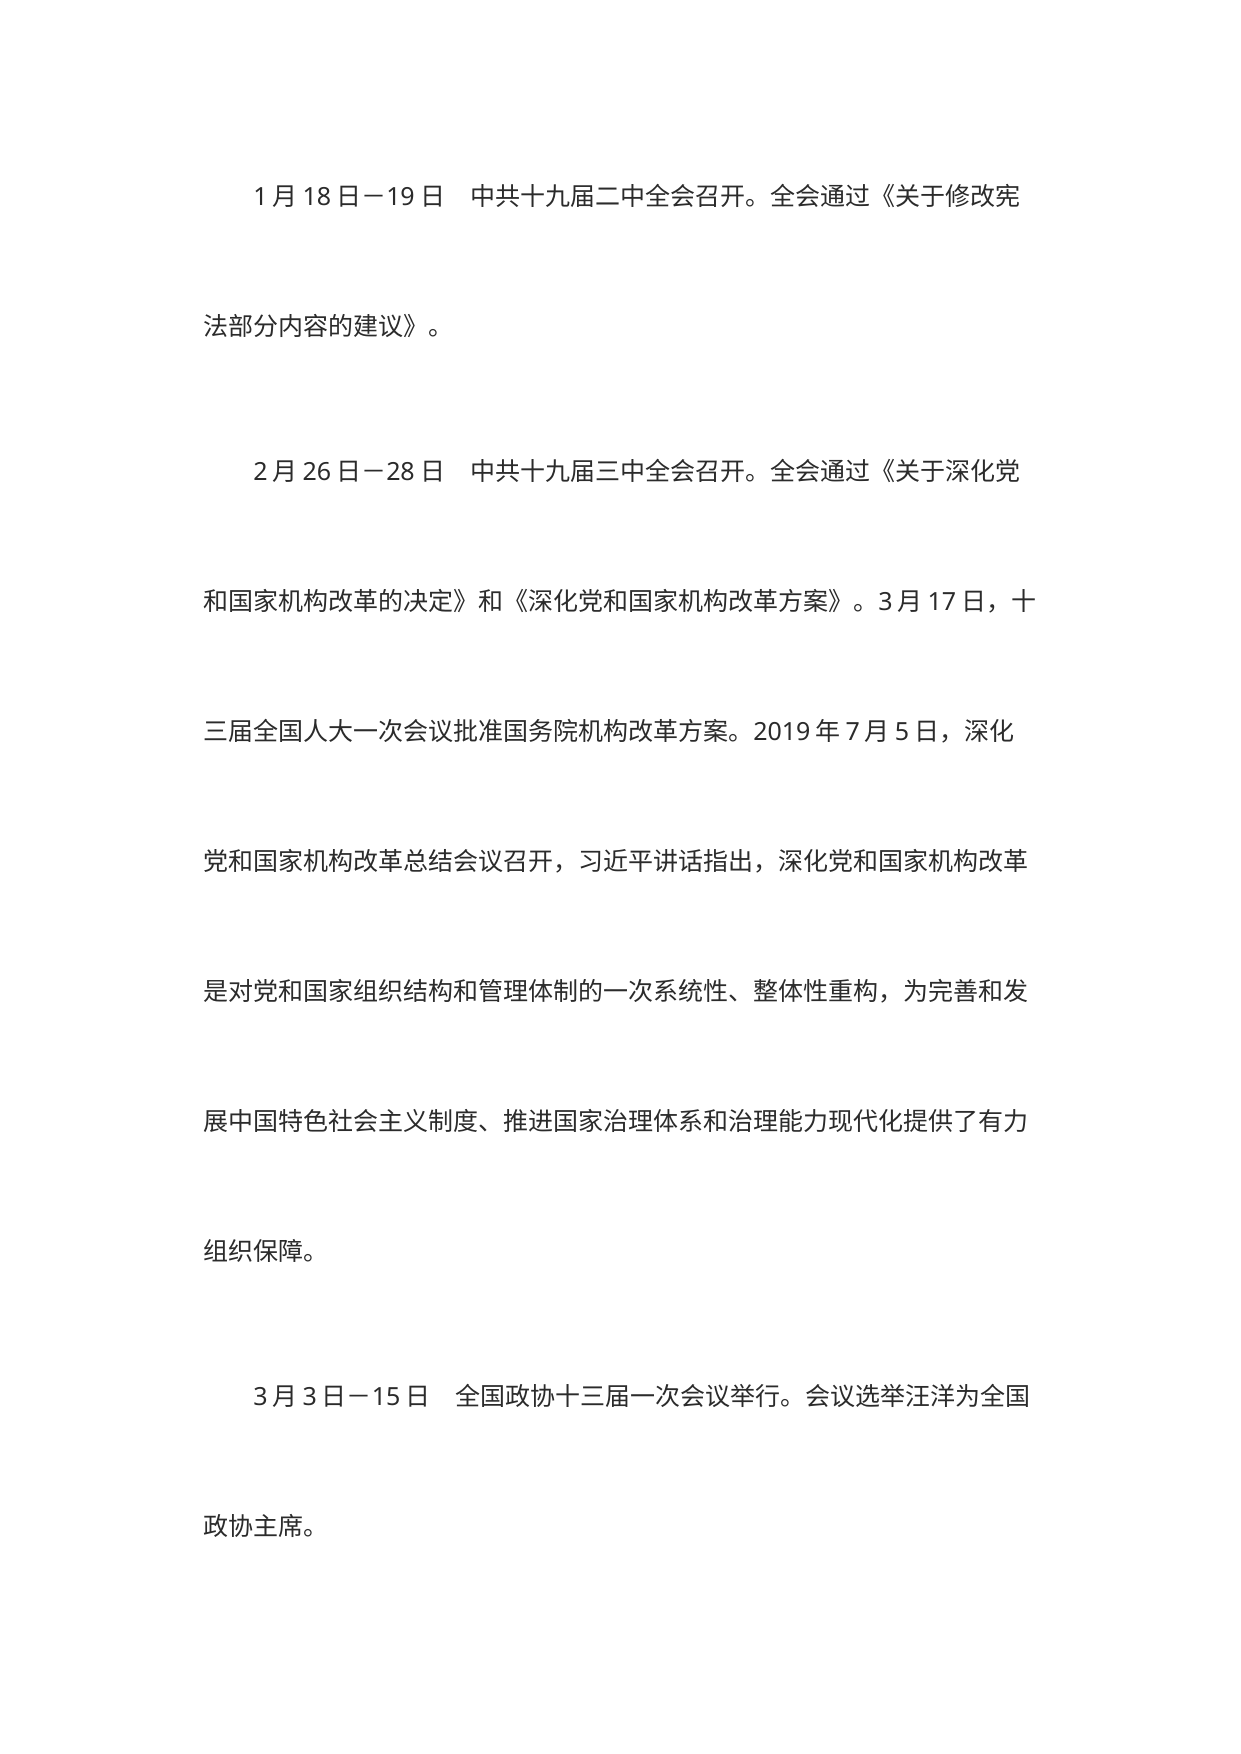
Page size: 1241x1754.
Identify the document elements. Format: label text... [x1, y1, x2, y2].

text 1月18日－19日 中共十九届二中全会召开。全会通过《关于修改宪法部分内容的建议》。 [203, 162, 1037, 357]
text 3月3日－15日 全国政协十三届一次会议举行。会议选举汪洋为全国政协主席。 [203, 1362, 1037, 1557]
text 2月26日－28日 中共十九届三中全会召开。全会通过《关于深化党和国家机构改革的决定》和《深化党和国家机构改革方案》。3月17日，十三届全国人大一次会议批准国务院机构改革方案。2019年7月5日，深化党和国家机构改革总结会议召开，习近平讲话指出，深化党和国家机构改革是对党和国家组织结构和管理体制的一次系统性、整体性重构，为完善和发展中国特色社会主义制度、推进国家治理体系和治理能力现代化提供了有力组织保障。 [203, 437, 1037, 1282]
